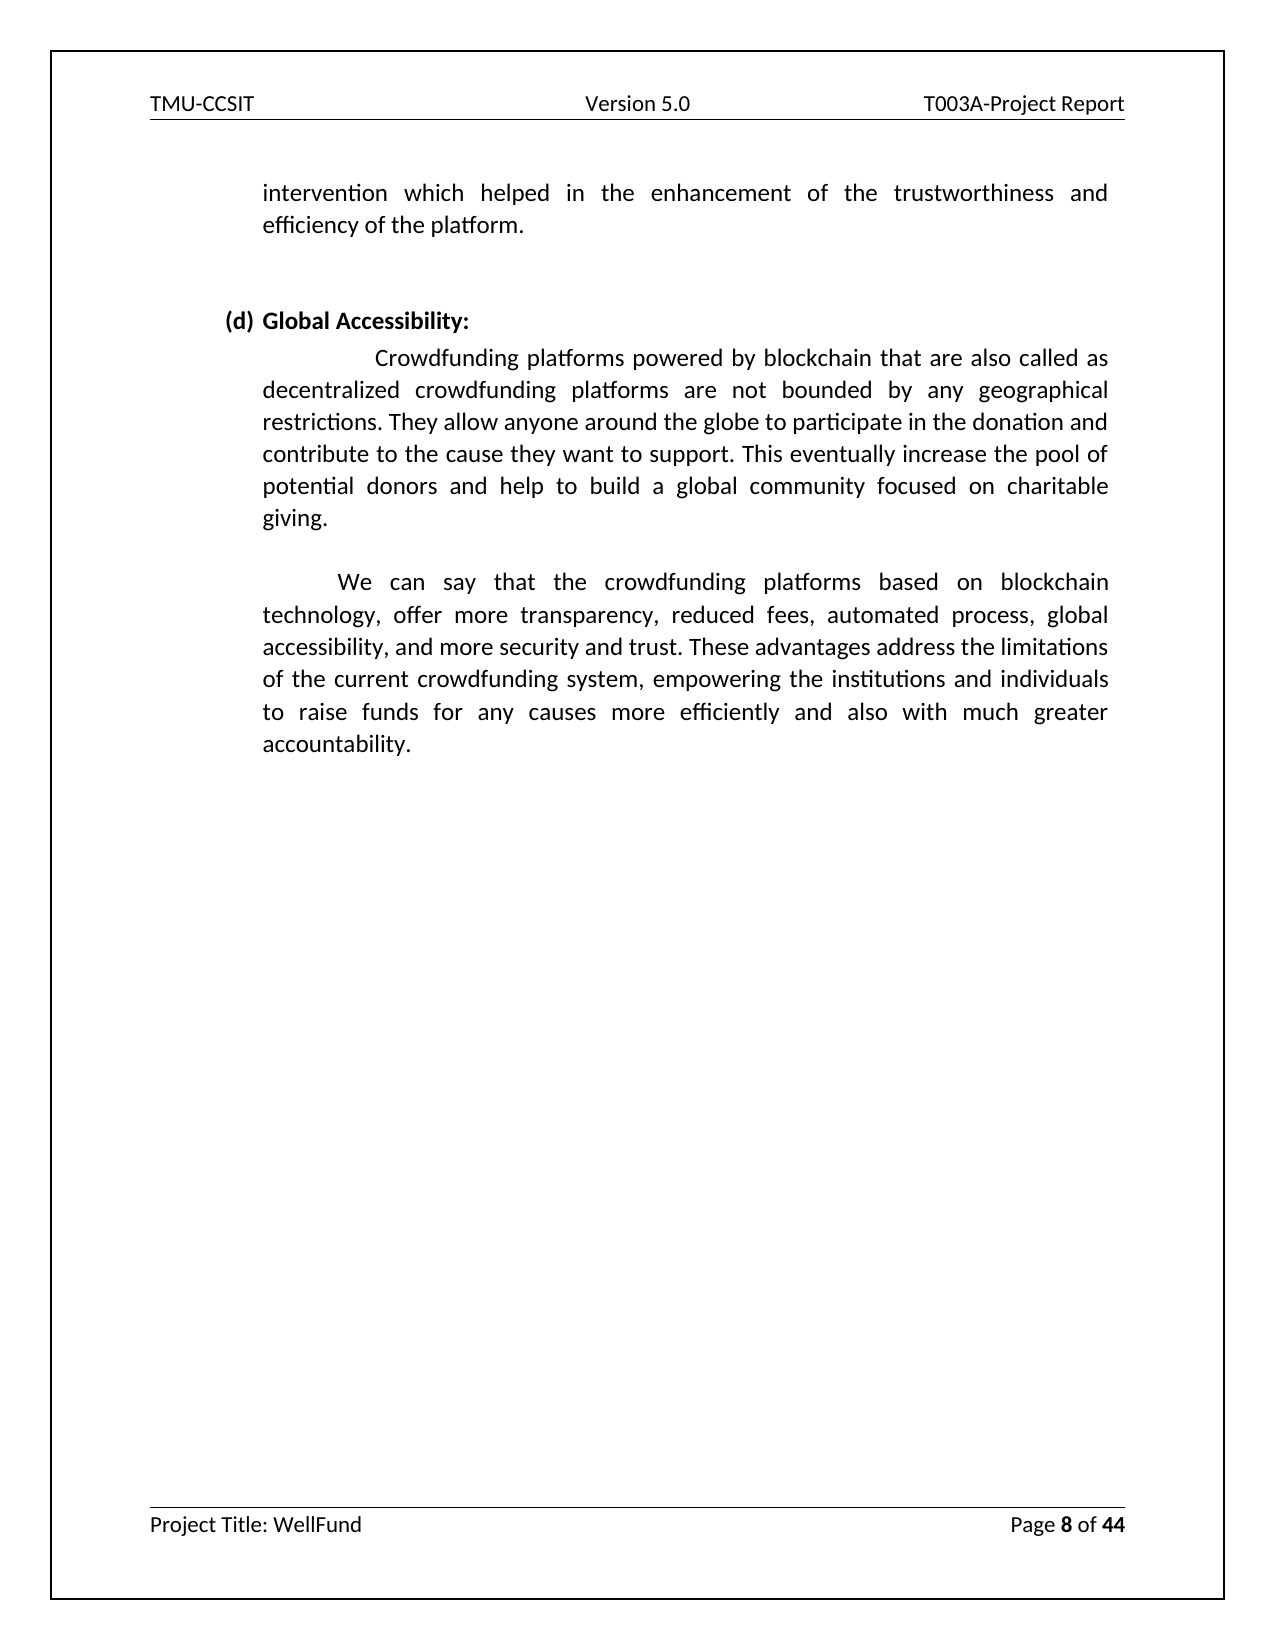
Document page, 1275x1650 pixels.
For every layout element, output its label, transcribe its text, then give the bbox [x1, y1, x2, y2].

list Crowdfunding platforms powered by blockchain that are also called as decentralized crowdfunding platforms are not bounded by any geographical restrictions. They allow anyone around the globe to participate in the donation and contribute to the cause they want to support. This eventually increase the pool of potential donors and help to build a global community focused on charitable giving. [262, 342, 1110, 533]
text We can say that the crowdfunding platforms based on blockchain technology, offer more transparency, reduced fees, automated process, global accessibility, and more security and trust. These advantages address the limitations of the current crowdfunding system, empowering the institutions and individuals to raise funds for any causes more efficiently and also with much greater accountability. [262, 567, 1110, 758]
list Global Accessibility: [225, 305, 1110, 336]
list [262, 177, 1110, 240]
